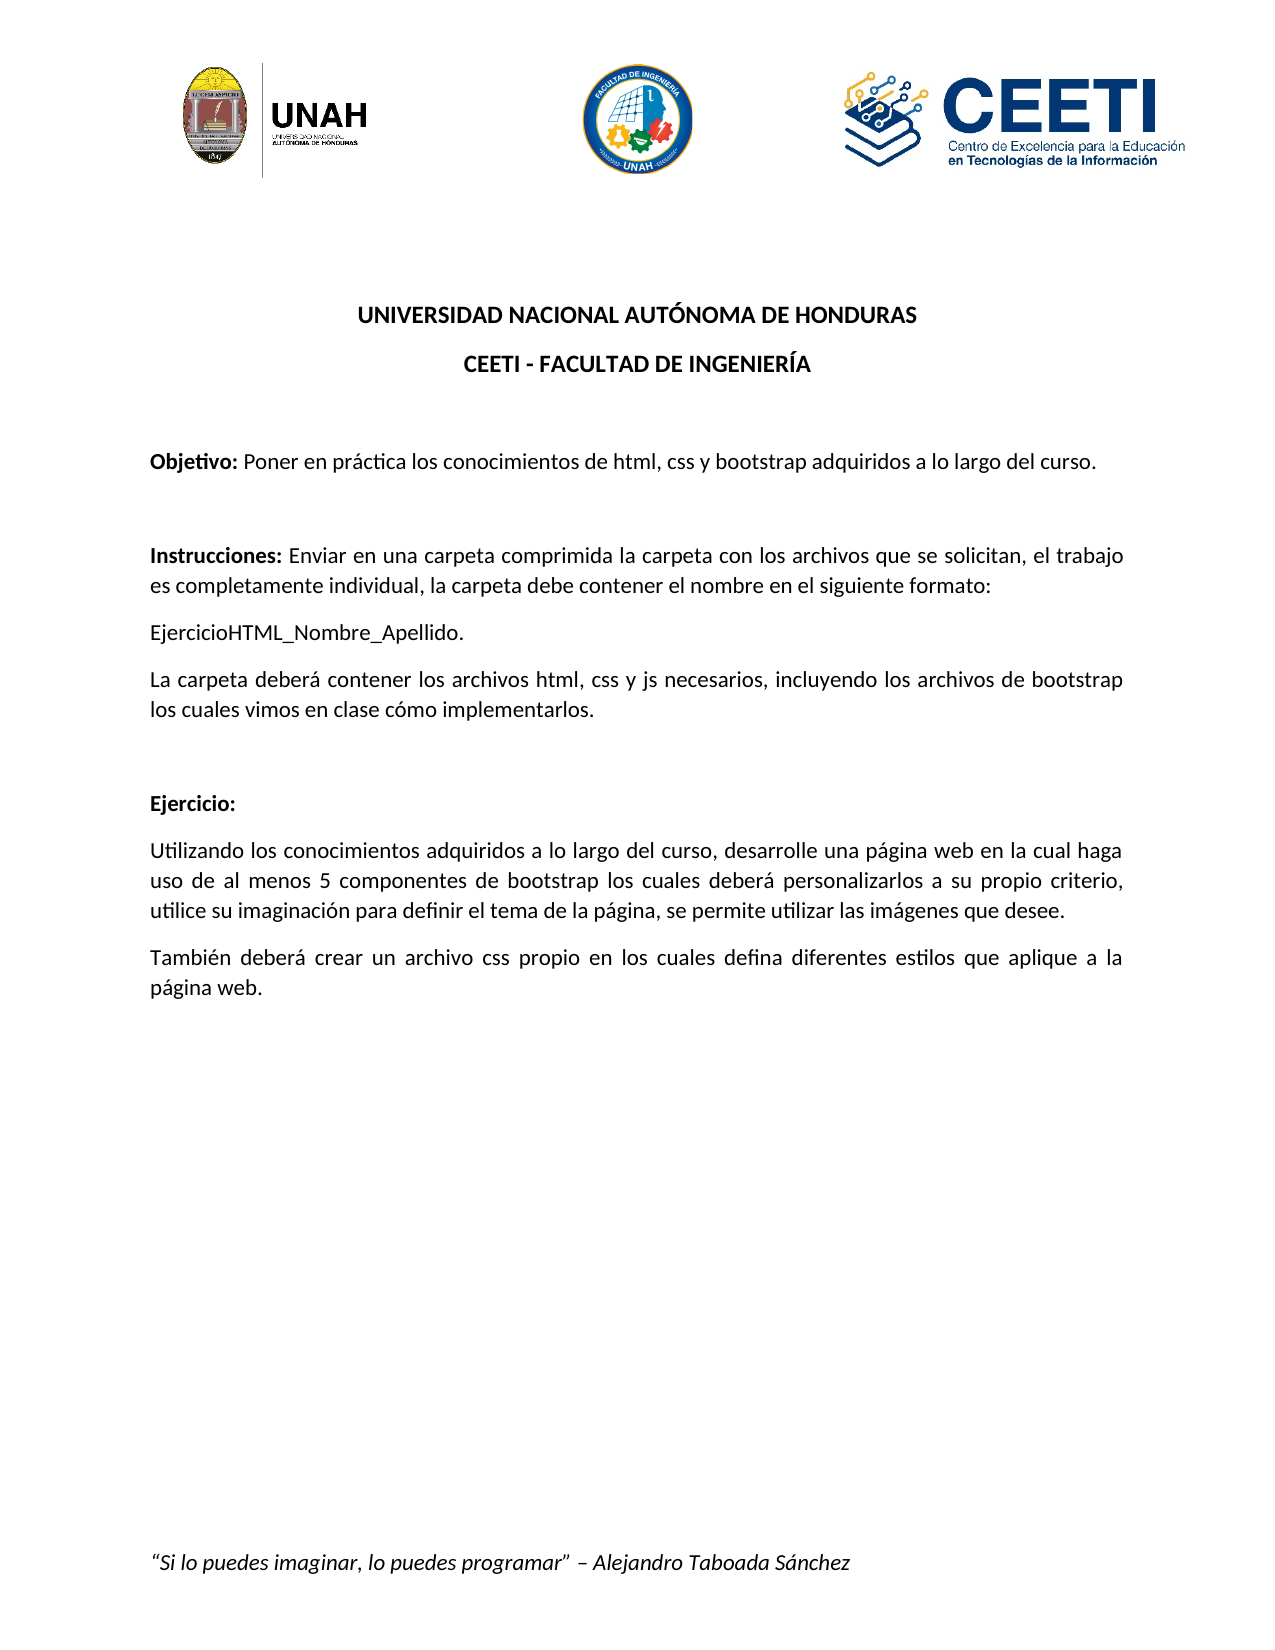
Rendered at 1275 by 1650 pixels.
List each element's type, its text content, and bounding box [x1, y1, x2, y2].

text Ejercicio: [150, 789, 1125, 817]
picture [164, 46, 382, 190]
text La carpeta deberá contener los archivos html, css y js necesarios, incluyendo los archivos de bootstrap los cuales vimos en clase cómo implementarlos. [150, 665, 1125, 723]
text EjercicioHTML_Nombre_Apellido. [150, 618, 1125, 646]
text CEETI - FACULTAD DE INGENIERÍA [150, 348, 1125, 379]
text Objetivo: Poner en práctica los conocimientos de html, css y bootstrap adquiridos a lo largo del curso. [150, 447, 1125, 476]
text UNIVERSIDAD NACIONAL AUTÓNOMA DE HONDURAS [150, 299, 1125, 329]
picture [838, 64, 1188, 174]
text Instrucciones: Enviar en una carpeta comprimida la carpeta con los archivos que se solicitan, el trabajo es completamente individual, la carpeta debe contener el nombre en el siguiente formato: [150, 541, 1125, 599]
text Utilizando los conocimientos adquiridos a lo largo del curso, desarrolle una página web en la cual haga uso de al menos 5 componentes de bootstrap los cuales deberá personalizarlos a su propio criterio, utilice su imaginación para definir el tema de la página, se permite utilizar las imágenes que desee. [150, 836, 1125, 924]
text También deberá crear un archivo css propio en los cuales defina diferentes estilos que aplique a la página web. [150, 943, 1125, 1002]
